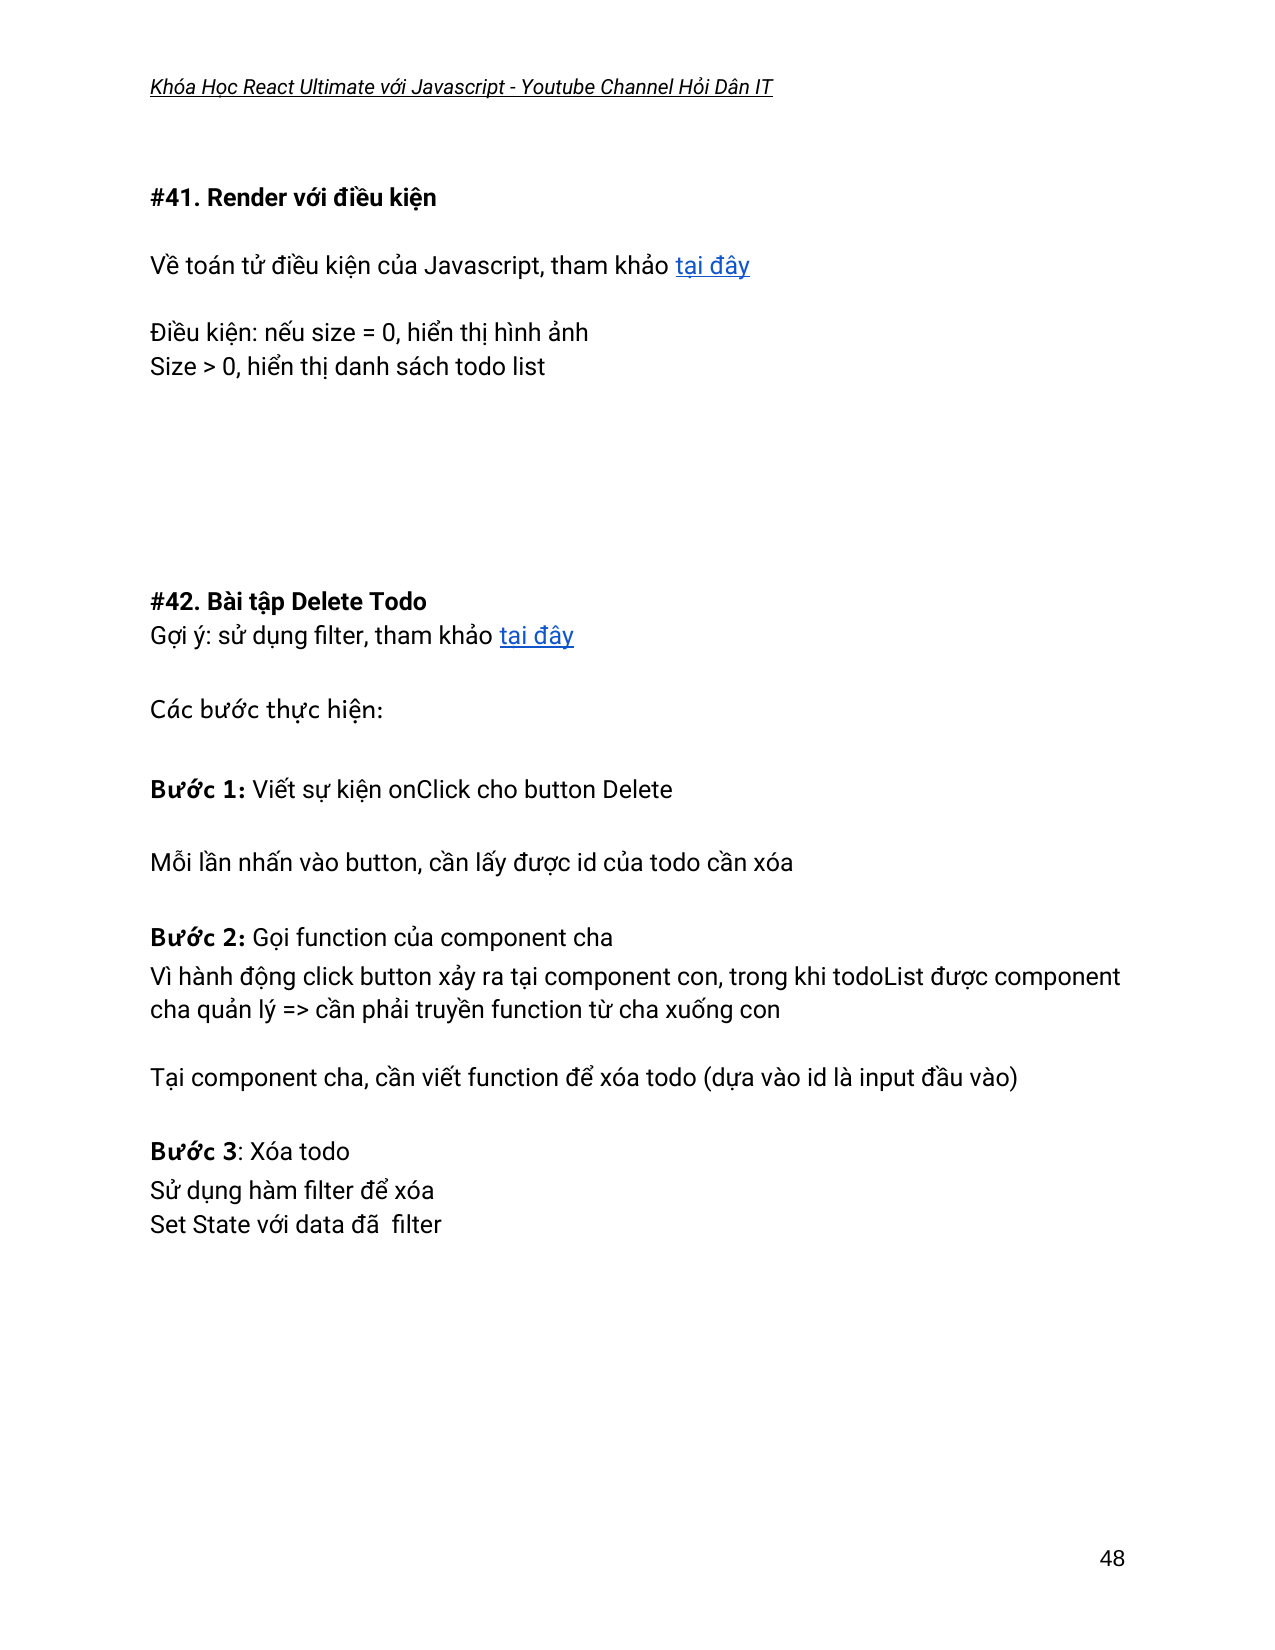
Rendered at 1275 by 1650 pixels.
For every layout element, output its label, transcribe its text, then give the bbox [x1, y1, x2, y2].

text Size > 0, hiển thị danh sách todo list [150, 352, 1125, 381]
text Tại component cha, cần viết function để xóa todo (dựa vào id là input đầu vào) [150, 1063, 1125, 1092]
text Các bước thực hiện: [150, 688, 1125, 729]
text Mỗi lần nhấn vào button, cần lấy được id của todo cần xóa [150, 848, 1125, 878]
text Điều kiện: nếu size = 0, hiển thị hình ảnh [150, 318, 1125, 347]
text Set State với data đã filter [150, 1210, 1125, 1239]
text Gợi ý: sử dụng filter, tham khảo tại đây [150, 621, 1125, 650]
text Về toán tử điều kiện của Javascript, tham khảo tại đây [150, 251, 1125, 280]
text Bước 2: Gọi function của component cha [150, 916, 1125, 956]
text Sử dụng hàm filter để xóa [150, 1177, 1125, 1206]
text Vì hành động click button xảy ra tại component con, trong khi todoList được component cha quản lý => cần phải truyền function từ cha xuống con [150, 962, 1125, 1025]
subtitle #41. Render với điều kiện [150, 184, 1125, 213]
text Bước 1: Viết sự kiện onClick cho button Delete [150, 768, 1125, 809]
text Bước 3: Xóa todo [150, 1130, 1125, 1171]
subtitle #42. Bài tập Delete Todo [150, 587, 1125, 617]
